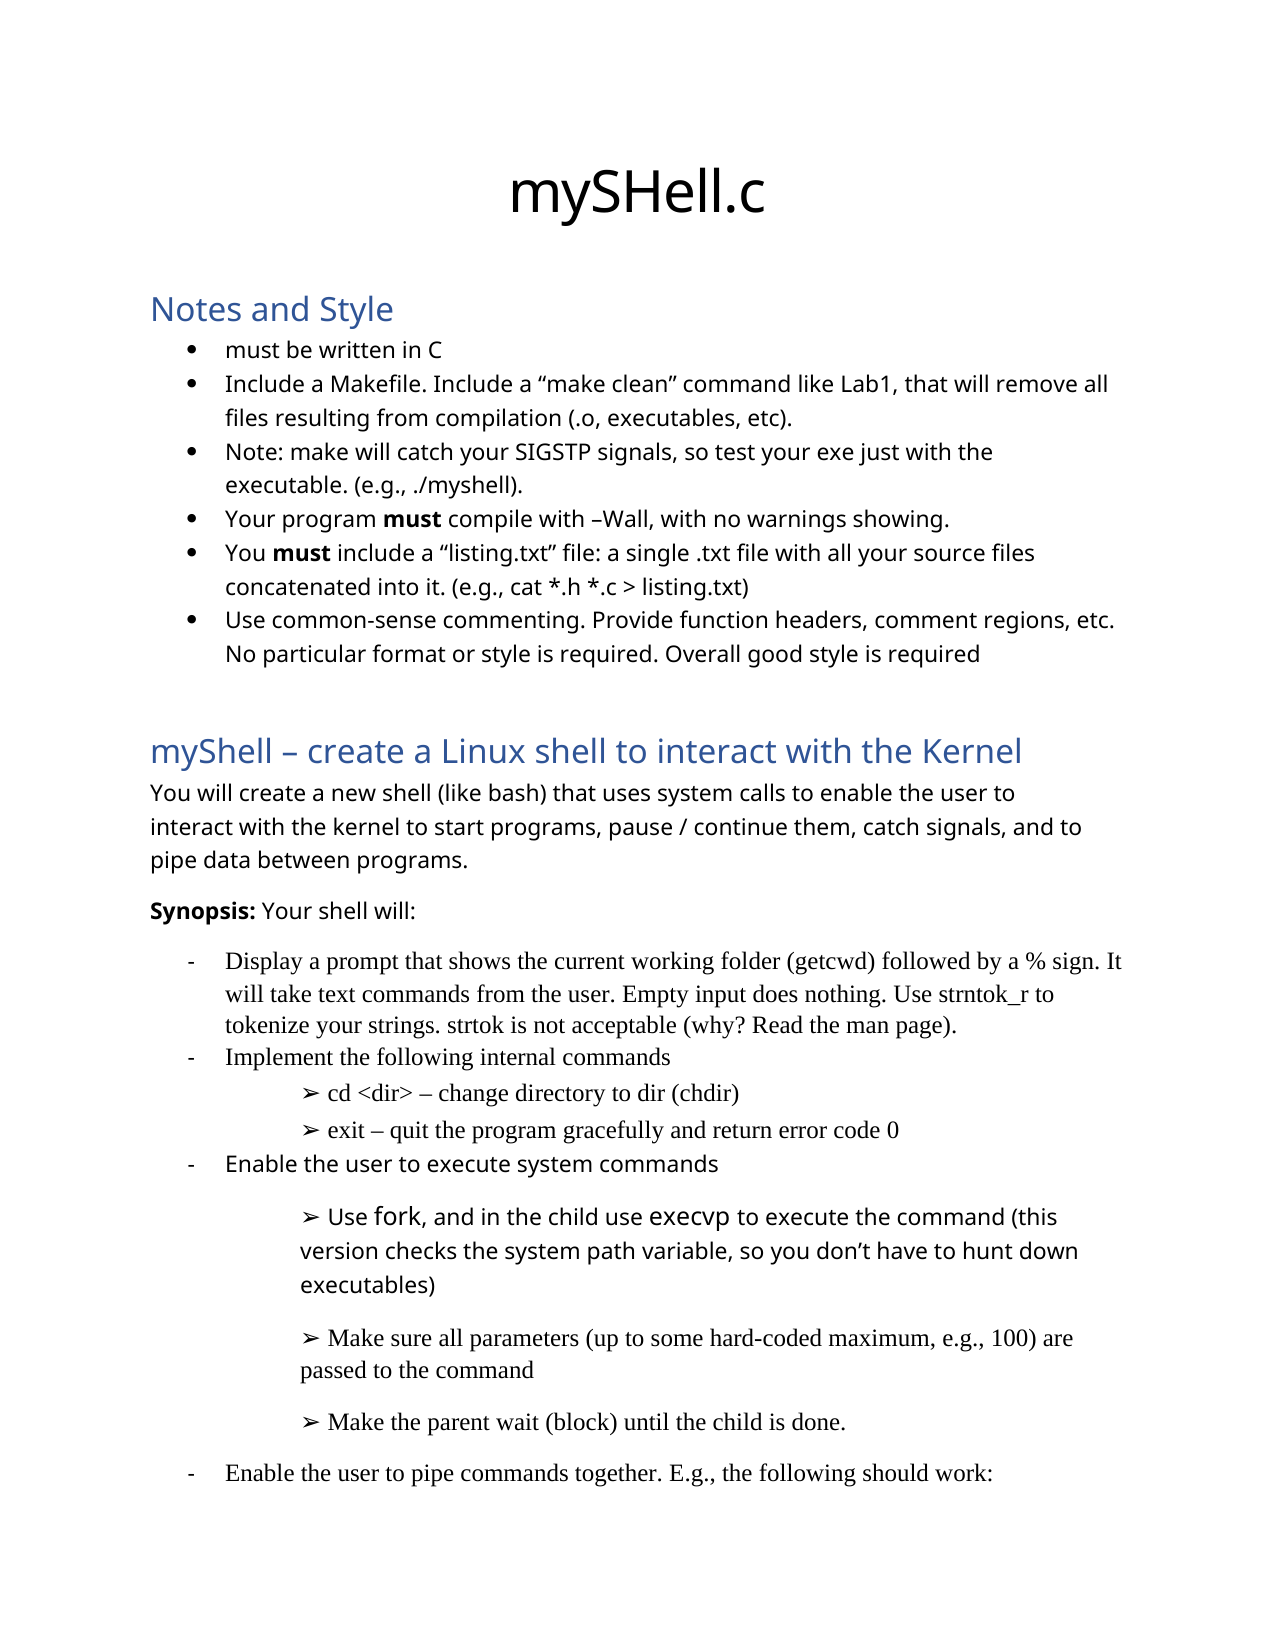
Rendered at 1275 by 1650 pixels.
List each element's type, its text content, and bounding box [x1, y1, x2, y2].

text ➢ Use fork, and in the child use execvp to execute the command (this version checks the system path variable, so you don’t have to hunt down executables) [300, 1198, 1125, 1300]
list Enable the user to pipe commands together. E.g., the following should work: [187, 1457, 1125, 1488]
list Implement the following internal commands [187, 1041, 1125, 1072]
subtitle myShell – create a Linux shell to interact with the Kernel [150, 728, 1125, 773]
text ➢ Make the parent wait (block) until the child is done. [300, 1403, 1125, 1437]
list ➢ cd <dir> – change directory to dir (chdir) [225, 1074, 1125, 1108]
title mySHell.c [150, 150, 1125, 229]
text ➢ Make sure all parameters (up to some hard-coded maximum, e.g., 100) are passed to the command [300, 1319, 1125, 1384]
list Your program must compile with –Wall, with no warnings showing. [187, 503, 1125, 534]
list must be written in C [187, 334, 1125, 366]
text Synopsis: Your shell will: [150, 895, 1125, 926]
list Display a prompt that shows the current working folder (getcwd) followed by a % sign. It will take text commands from the user. Empty input does nothing. Use strntok_r to tokenize your strings. strtok is not acceptable (why? Read the man page). [187, 945, 1125, 1038]
subtitle Notes and Style [150, 286, 1125, 331]
list Include a Makefile. Include a “make clean” command like Lab1, that will remove all files resulting from compilation (.o, executables, etc). [187, 368, 1125, 433]
list You must include a “listing.txt” file: a single .txt file with all your source files concatenated into it. (e.g., cat *.h *.c > listing.txt) [187, 537, 1125, 602]
text You will create a new shell (like bash) that uses system calls to enable the user to interact with the kernel to start programs, pause / continue them, catch signals, and to pipe data between programs. [150, 777, 1125, 876]
list Use common-sense commenting. Provide function headers, comment regions, etc. No particular format or style is required. Overall good style is required [187, 604, 1125, 701]
list ➢ exit – quit the program gracefully and return error code 0 [225, 1111, 1125, 1145]
list Enable the user to execute system commands [187, 1148, 1125, 1179]
list Note: make will catch your SIGSTP signals, so test your exe just with the executable. (e.g., ./myshell). [187, 436, 1125, 501]
